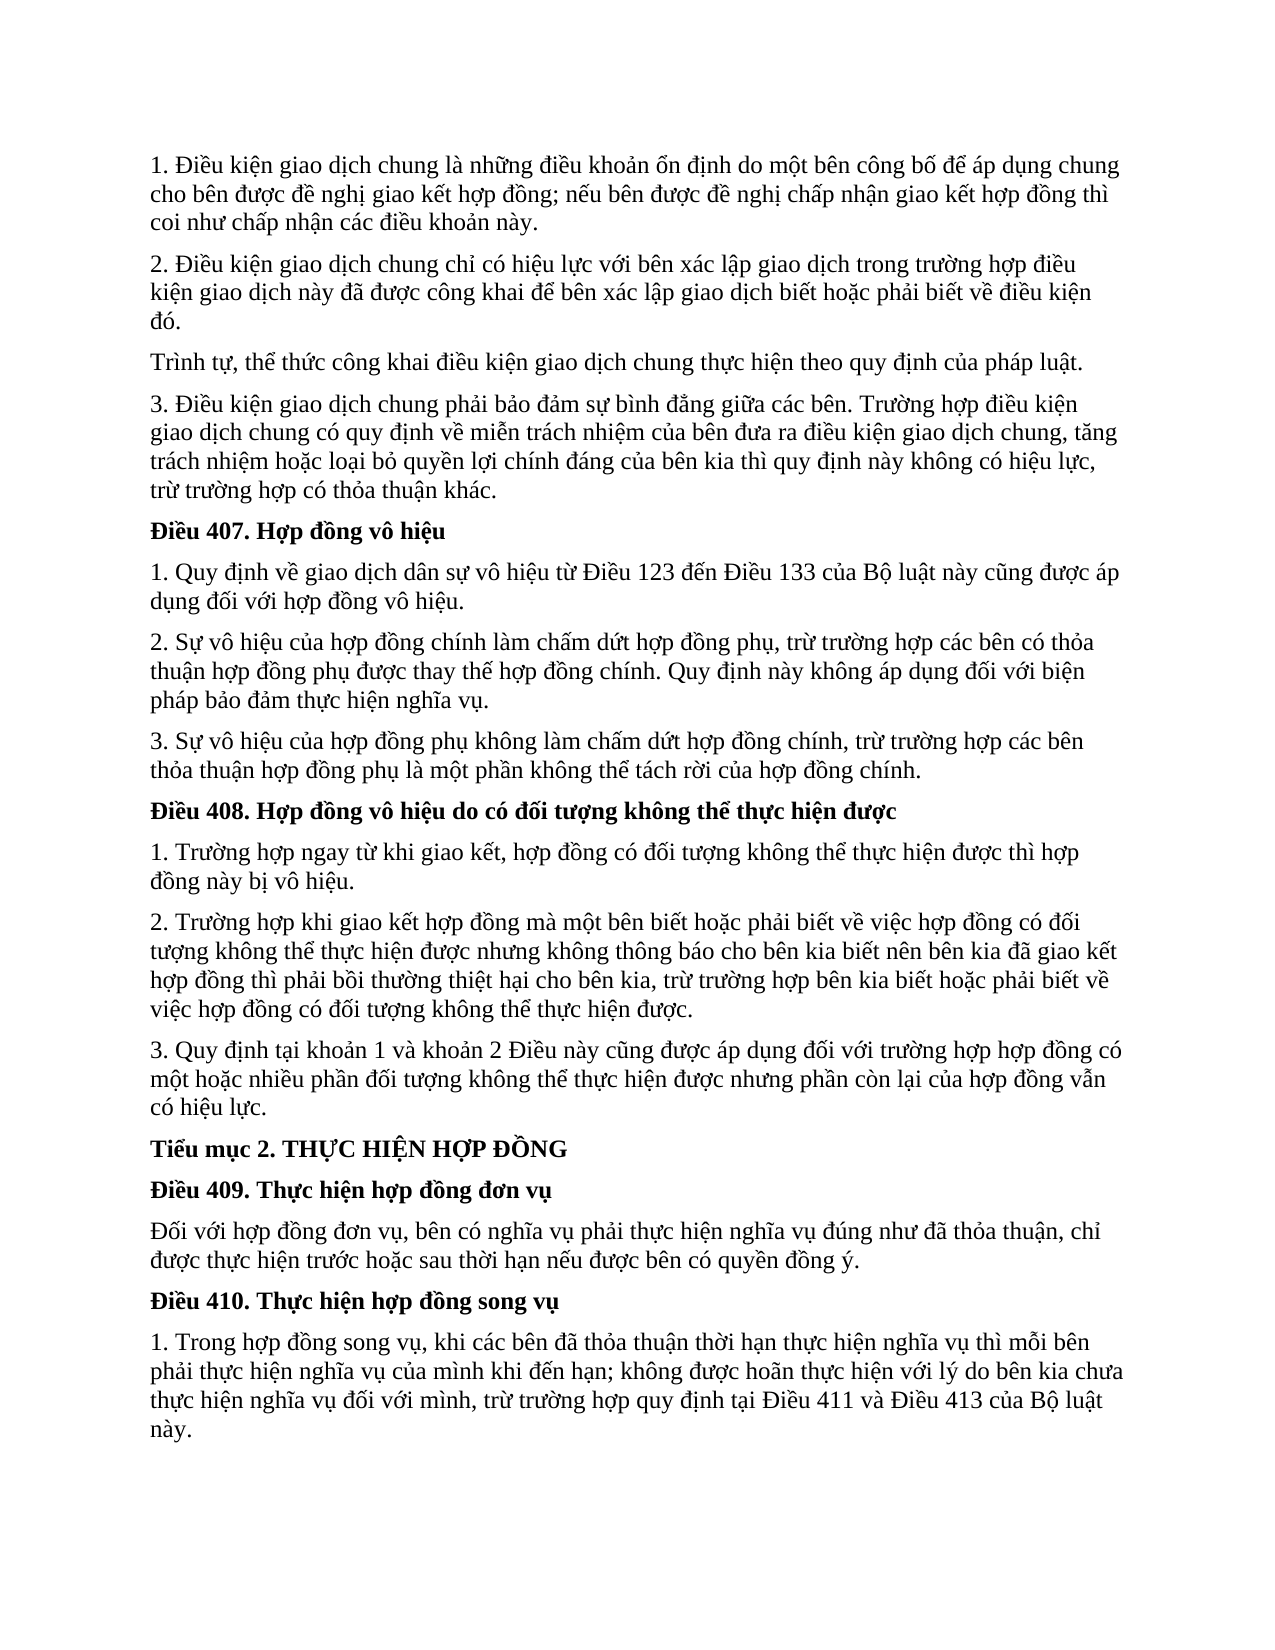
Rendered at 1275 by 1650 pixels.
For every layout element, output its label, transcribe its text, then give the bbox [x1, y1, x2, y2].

text Điều 408. Hợp đồng vô hiệu do có đối tượng không thể thực hiện được [150, 796, 1125, 825]
text 1. Trong hợp đồng song vụ, khi các bên đã thỏa thuận thời hạn thực hiện nghĩa vụ thì mỗi bên phải thực hiện nghĩa vụ của mình khi đến hạn; không được hoãn thực hiện với lý do bên kia chưa thực hiện nghĩa vụ đối với mình, trừ trường hợp quy định tại Điều 411 và Điều 413 của Bộ luật này. [150, 1327, 1125, 1442]
text Trình tự, thể thức công khai điều kiện giao dịch chung thực hiện theo quy định của pháp luật. [150, 347, 1125, 376]
text Điều 410. Thực hiện hợp đồng song vụ [150, 1286, 1125, 1315]
text 2. Điều kiện giao dịch chung chỉ có hiệu lực với bên xác lập giao dịch trong trường hợp điều kiện giao dịch này đã được công khai để bên xác lập giao dịch biết hoặc phải biết về điều kiện đó. [150, 249, 1125, 335]
text 1. Điều kiện giao dịch chung là những điều khoản ổn định do một bên công bố để áp dụng chung cho bên được đề nghị giao kết hợp đồng; nếu bên được đề nghị chấp nhận giao kết hợp đồng thì coi như chấp nhận các điều khoản này. [150, 150, 1125, 236]
text 2. Sự vô hiệu của hợp đồng chính làm chấm dứt hợp đồng phụ, trừ trường hợp các bên có thỏa thuận hợp đồng phụ được thay thế hợp đồng chính. Quy định này không áp dụng đối với biện pháp bảo đảm thực hiện nghĩa vụ. [150, 627, 1125, 714]
text 3. Điều kiện giao dịch chung phải bảo đảm sự bình đẳng giữa các bên. Trường hợp điều kiện giao dịch chung có quy định về miễn trách nhiệm của bên đưa ra điều kiện giao dịch chung, tăng trách nhiệm hoặc loại bỏ quyền lợi chính đáng của bên kia thì quy định này không có hiệu lực, trừ trường hợp có thỏa thuận khác. [150, 389, 1125, 504]
text Tiểu mục 2. THỰC HIỆN HỢP ĐỒNG [150, 1134, 1125, 1162]
text Đối với hợp đồng đơn vụ, bên có nghĩa vụ phải thực hiện nghĩa vụ đúng như đã thỏa thuận, chỉ được thực hiện trước hoặc sau thời hạn nếu được bên có quyền đồng ý. [150, 1216, 1125, 1274]
text 3. Sự vô hiệu của hợp đồng phụ không làm chấm dứt hợp đồng chính, trừ trường hợp các bên thỏa thuận hợp đồng phụ là một phần không thể tách rời của hợp đồng chính. [150, 726, 1125, 784]
text 1. Trường hợp ngay từ khi giao kết, hợp đồng có đối tượng không thể thực hiện được thì hợp đồng này bị vô hiệu. [150, 837, 1125, 895]
text Điều 407. Hợp đồng vô hiệu [150, 516, 1125, 545]
text 2. Trường hợp khi giao kết hợp đồng mà một bên biết hoặc phải biết về việc hợp đồng có đối tượng không thể thực hiện được nhưng không thông báo cho bên kia biết nên bên kia đã giao kết hợp đồng thì phải bồi thường thiệt hại cho bên kia, trừ trường hợp bên kia biết hoặc phải biết về việc hợp đồng có đối tượng không thể thực hiện được. [150, 907, 1125, 1022]
text 3. Quy định tại khoản 1 và khoản 2 Điều này cũng được áp dụng đối với trường hợp hợp đồng có một hoặc nhiều phần đối tượng không thể thực hiện được nhưng phần còn lại của hợp đồng vẫn có hiệu lực. [150, 1035, 1125, 1121]
text Điều 409. Thực hiện hợp đồng đơn vụ [150, 1175, 1125, 1204]
text 1. Quy định về giao dịch dân sự vô hiệu từ Điều 123 đến Điều 133 của Bộ luật này cũng được áp dụng đối với hợp đồng vô hiệu. [150, 557, 1125, 615]
